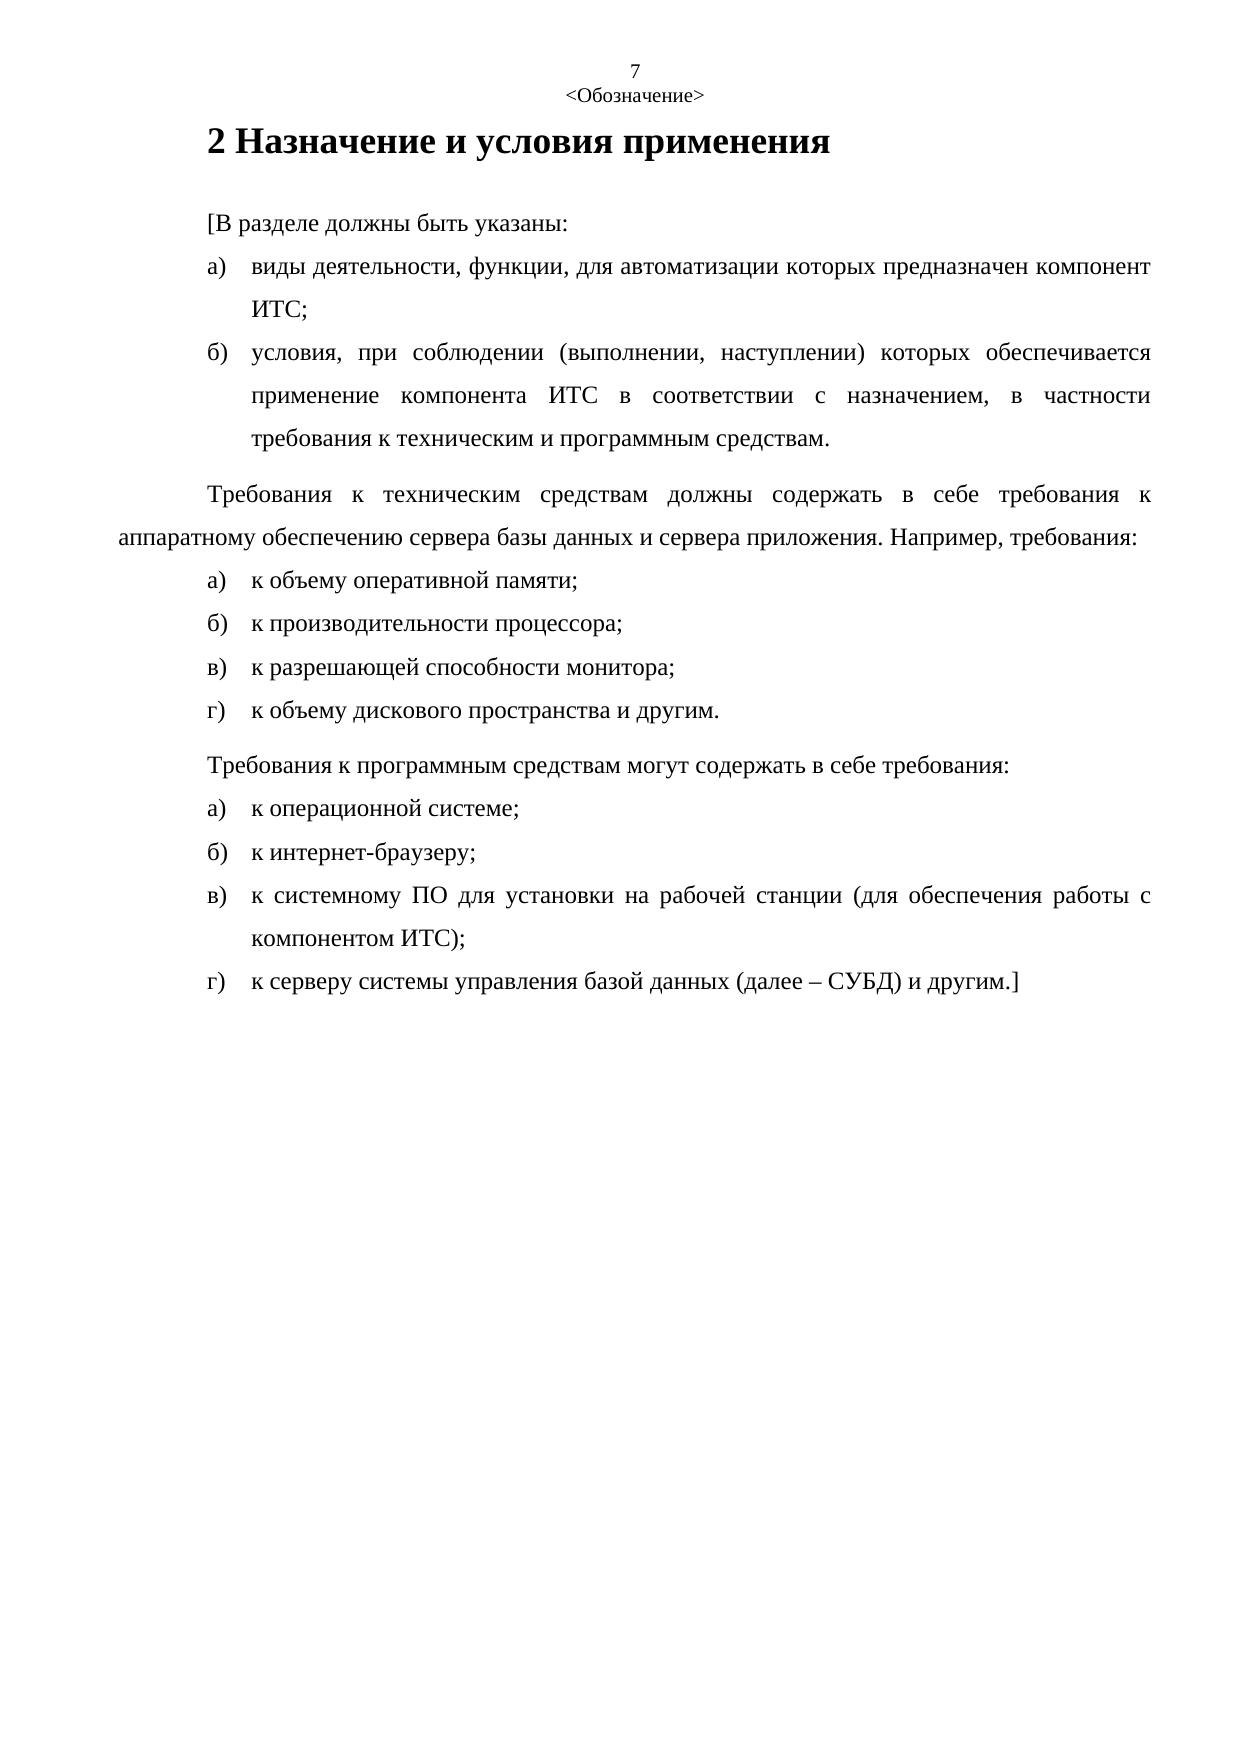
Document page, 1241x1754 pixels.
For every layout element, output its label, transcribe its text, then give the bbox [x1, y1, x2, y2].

text [В разделе должны быть указаны: [118, 208, 1152, 237]
list к объему дискового пространства и другим. [207, 695, 1152, 723]
list к операционной системе; [207, 793, 1152, 822]
list к интернет-браузеру; [207, 837, 1152, 865]
list к системному ПО для установки на рабочей станции (для обеспечения работы с компонентом ИТС); [207, 880, 1152, 952]
list к разрешающей способности монитора; [207, 652, 1152, 680]
list к серверу системы управления базой данных (далее – СУБД) и другим.] [207, 966, 1152, 995]
subtitle Назначение и условия применения [207, 118, 1152, 161]
list условия, при соблюдении (выполнении, наступлении) которых обеспечивается применение компонента ИТС в соответствии с назначением, в частности требования к техническим и программным средствам. [207, 337, 1152, 452]
text Требования к техническим средствам должны содержать в себе требования к аппаратному обеспечению сервера базы данных и сервера приложения. Например, требования: [118, 479, 1152, 551]
list виды деятельности, функции, для автоматизации которых предназначен компонент ИТС; [207, 251, 1152, 323]
list к объему оперативной памяти; [207, 565, 1152, 594]
list к производительности процессора; [207, 608, 1152, 637]
text Требования к программным средствам могут содержать в себе требования: [207, 750, 1152, 779]
